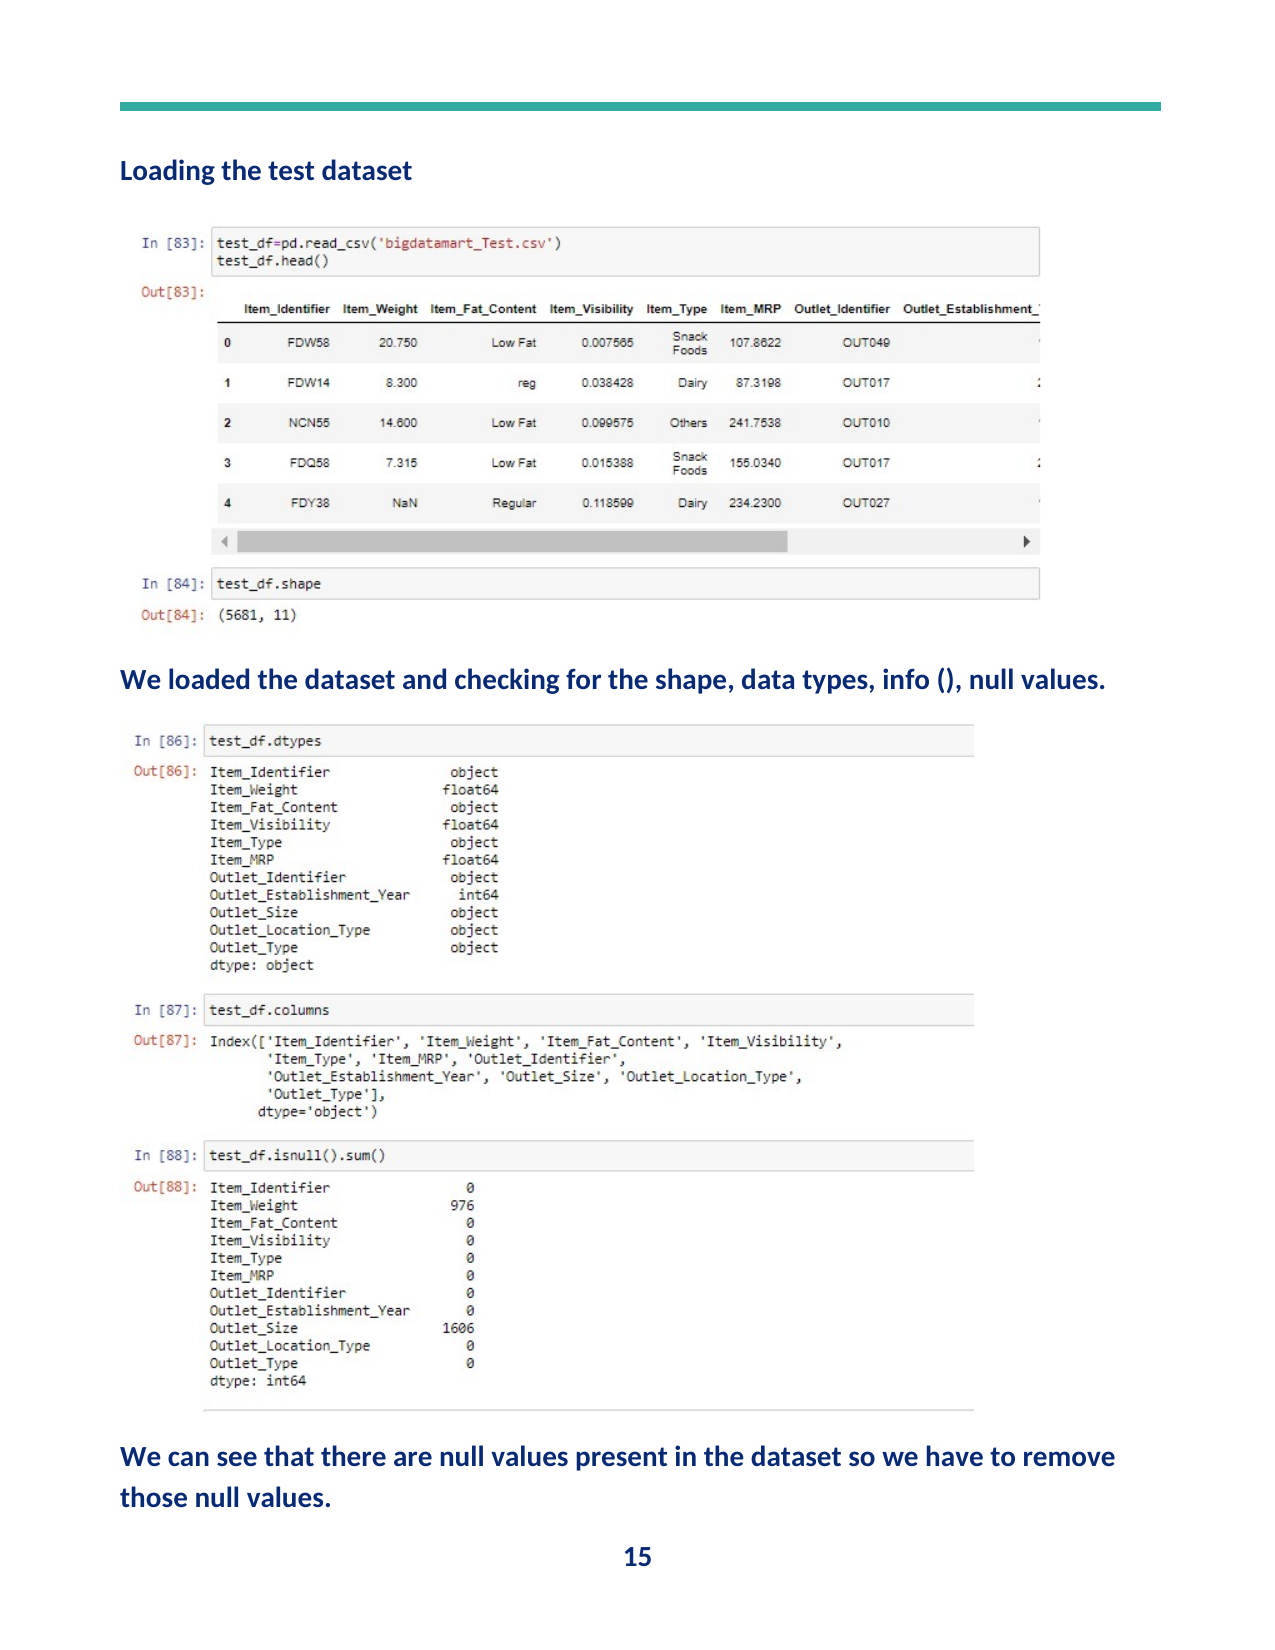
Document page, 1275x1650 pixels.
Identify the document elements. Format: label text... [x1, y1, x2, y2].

picture [120, 722, 974, 1412]
text We can see that there are null values present in the dataset so we have to remove those null values. [120, 1438, 1155, 1514]
text Loading the test dataset [120, 152, 1155, 187]
picture [120, 213, 1049, 635]
text We loaded the dataset and checking for the shape, data types, info (), null values. [120, 661, 1155, 697]
